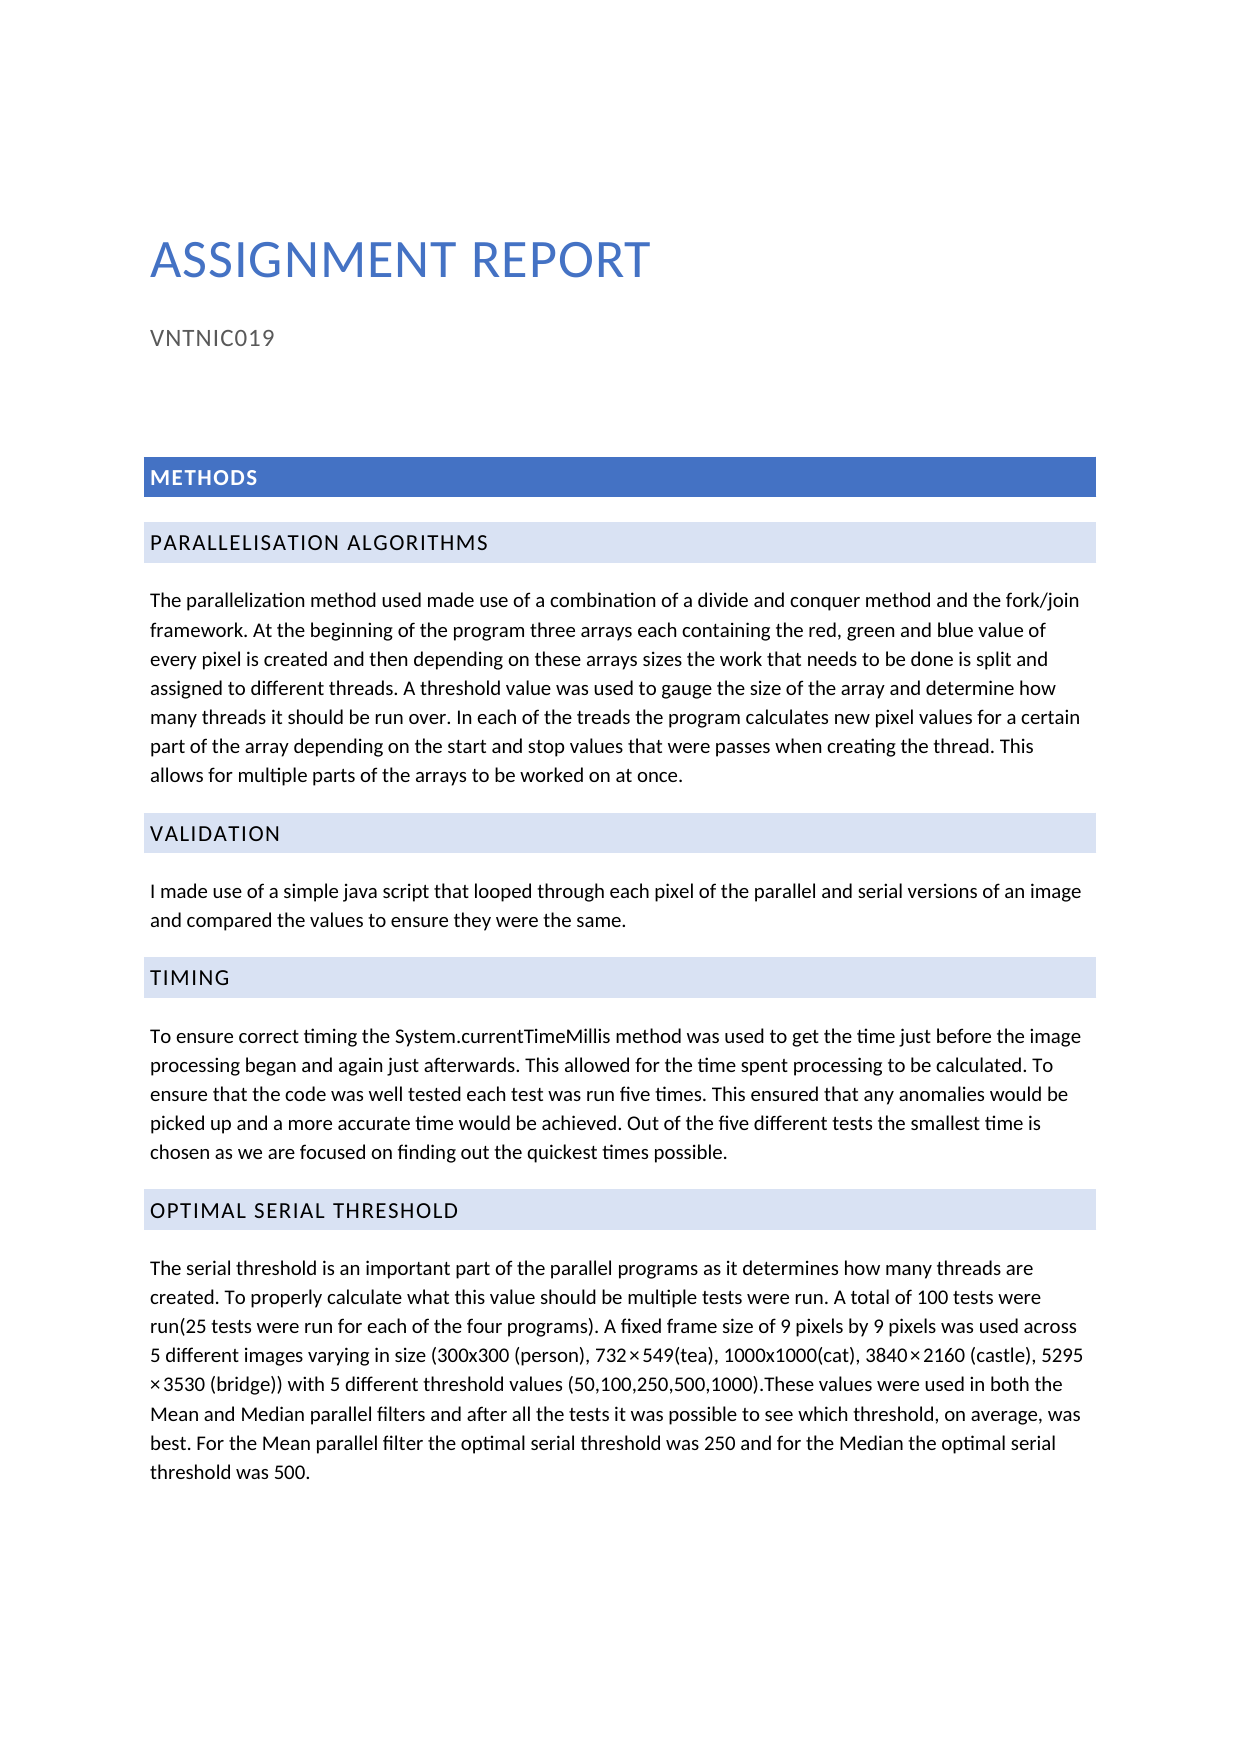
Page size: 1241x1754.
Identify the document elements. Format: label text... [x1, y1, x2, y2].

subtitle METHODS [150, 463, 1090, 491]
text I made use of a simple java script that looped through each pixel of the parallel and serial versions of an image and compared the values to ensure they were the same. [150, 878, 1090, 933]
text To ensure correct timing the System.currentTimeMillis method was used to get the time just before the image processing began and again just afterwards. This allowed for the time spent processing to be calculated. To ensure that the code was well tested each test was run five times. This ensured that any anomalies would be picked up and a more accurate time would be achieved. Out of the five different tests the smallest time is chosen as we are focused on finding out the quickest times possible. [150, 1023, 1090, 1165]
subtitle Validation [150, 819, 1090, 847]
text The serial threshold is an important part of the parallel programs as it determines how many threads are created. To properly calculate what this value should be multiple tests were run. A total of 100 tests were run(25 tests were run for each of the four programs). A fixed frame size of 9 pixels by 9 pixels was used across 5 different images varying in size (300x300 (person), 732 × 549(tea), 1000x1000(cat), 3840 × 2160 (castle), 5295 × 3530 (bridge)) with 5 different threshold values (50,100,250,500,1000).These values were used in both the Mean and Median parallel filters and after all the tests it was possible to see which threshold, on average, was best. For the Mean parallel filter the optimal serial threshold was 250 and for the Median the optimal serial threshold was 500. [150, 1255, 1090, 1484]
text The parallelization method used made use of a combination of a divide and conquer method and the fork/join framework. At the beginning of the program three arrays each containing the red, green and blue value of every pixel is created and then depending on these arrays sizes the work that needs to be done is split and assigned to different threads. A threshold value was used to gauge the size of the array and determine how many threads it should be run over. In each of the treads the program calculates new pixel values for a certain part of the array depending on the start and stop values that were passes when creating the thread. This allows for multiple parts of the arrays to be worked on at once. [150, 588, 1090, 788]
subtitle Timing [150, 964, 1090, 992]
subtitle VNTNIC019 [150, 322, 1090, 352]
title Assignment REPORT [150, 225, 1090, 291]
subtitle optimal serial threshold [150, 1196, 1090, 1224]
subtitle parallelisation algorithms [150, 528, 1090, 556]
